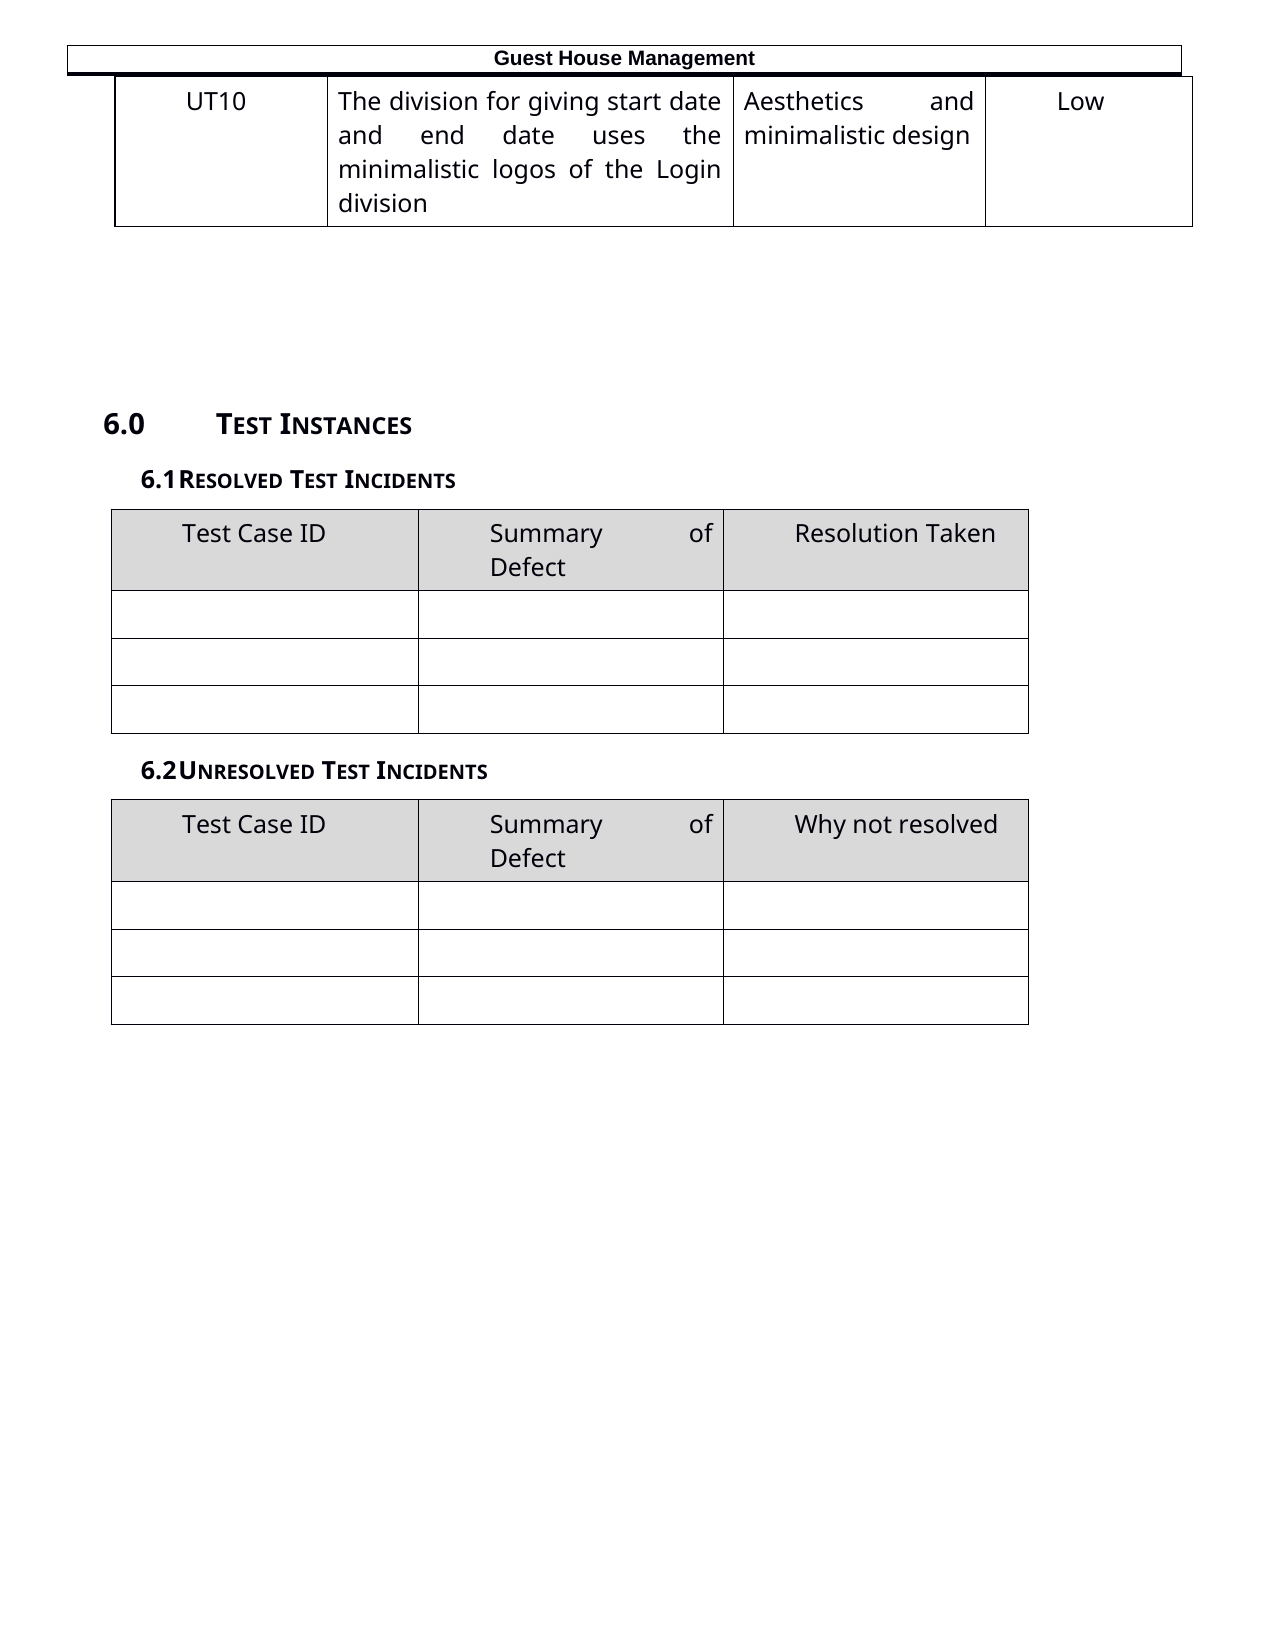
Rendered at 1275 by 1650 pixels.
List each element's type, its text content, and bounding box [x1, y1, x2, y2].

table_cell UT10 [116, 77, 327, 226]
table_cell [419, 686, 723, 733]
subtitle 6.0 Test Instances [103, 403, 1181, 443]
table_cell [724, 930, 1028, 976]
table_header Why not resolved [724, 800, 1028, 881]
table_cell [419, 591, 723, 638]
table_cell [112, 639, 418, 685]
table_cell [724, 882, 1028, 928]
subtitle Resolved Test Incidents [141, 462, 1181, 496]
table_cell [112, 882, 418, 928]
table_cell Aesthetics and minimalistic design [734, 77, 985, 226]
table_cell The division for giving start date and end date uses the minimalistic logos of the Login division [328, 77, 733, 226]
subtitle Unresolved Test Incidents [141, 753, 1181, 787]
table_cell [112, 686, 418, 733]
table_header Test Case ID [112, 510, 418, 590]
table_cell [112, 930, 418, 976]
table_cell [724, 591, 1028, 638]
table_cell [112, 591, 418, 638]
table_header Summary of Defect [419, 510, 723, 590]
table_cell [724, 639, 1028, 685]
table_header Resolution Taken [724, 510, 1028, 590]
table_header Summary of Defect [419, 800, 723, 881]
table_cell [419, 977, 723, 1024]
table_header Test Case ID [112, 800, 418, 881]
table_cell [724, 977, 1028, 1024]
table_cell [724, 686, 1028, 733]
table_cell [419, 930, 723, 976]
table_cell Low [986, 77, 1192, 226]
table_cell [419, 639, 723, 685]
table_cell [419, 882, 723, 928]
table_cell [112, 977, 418, 1024]
